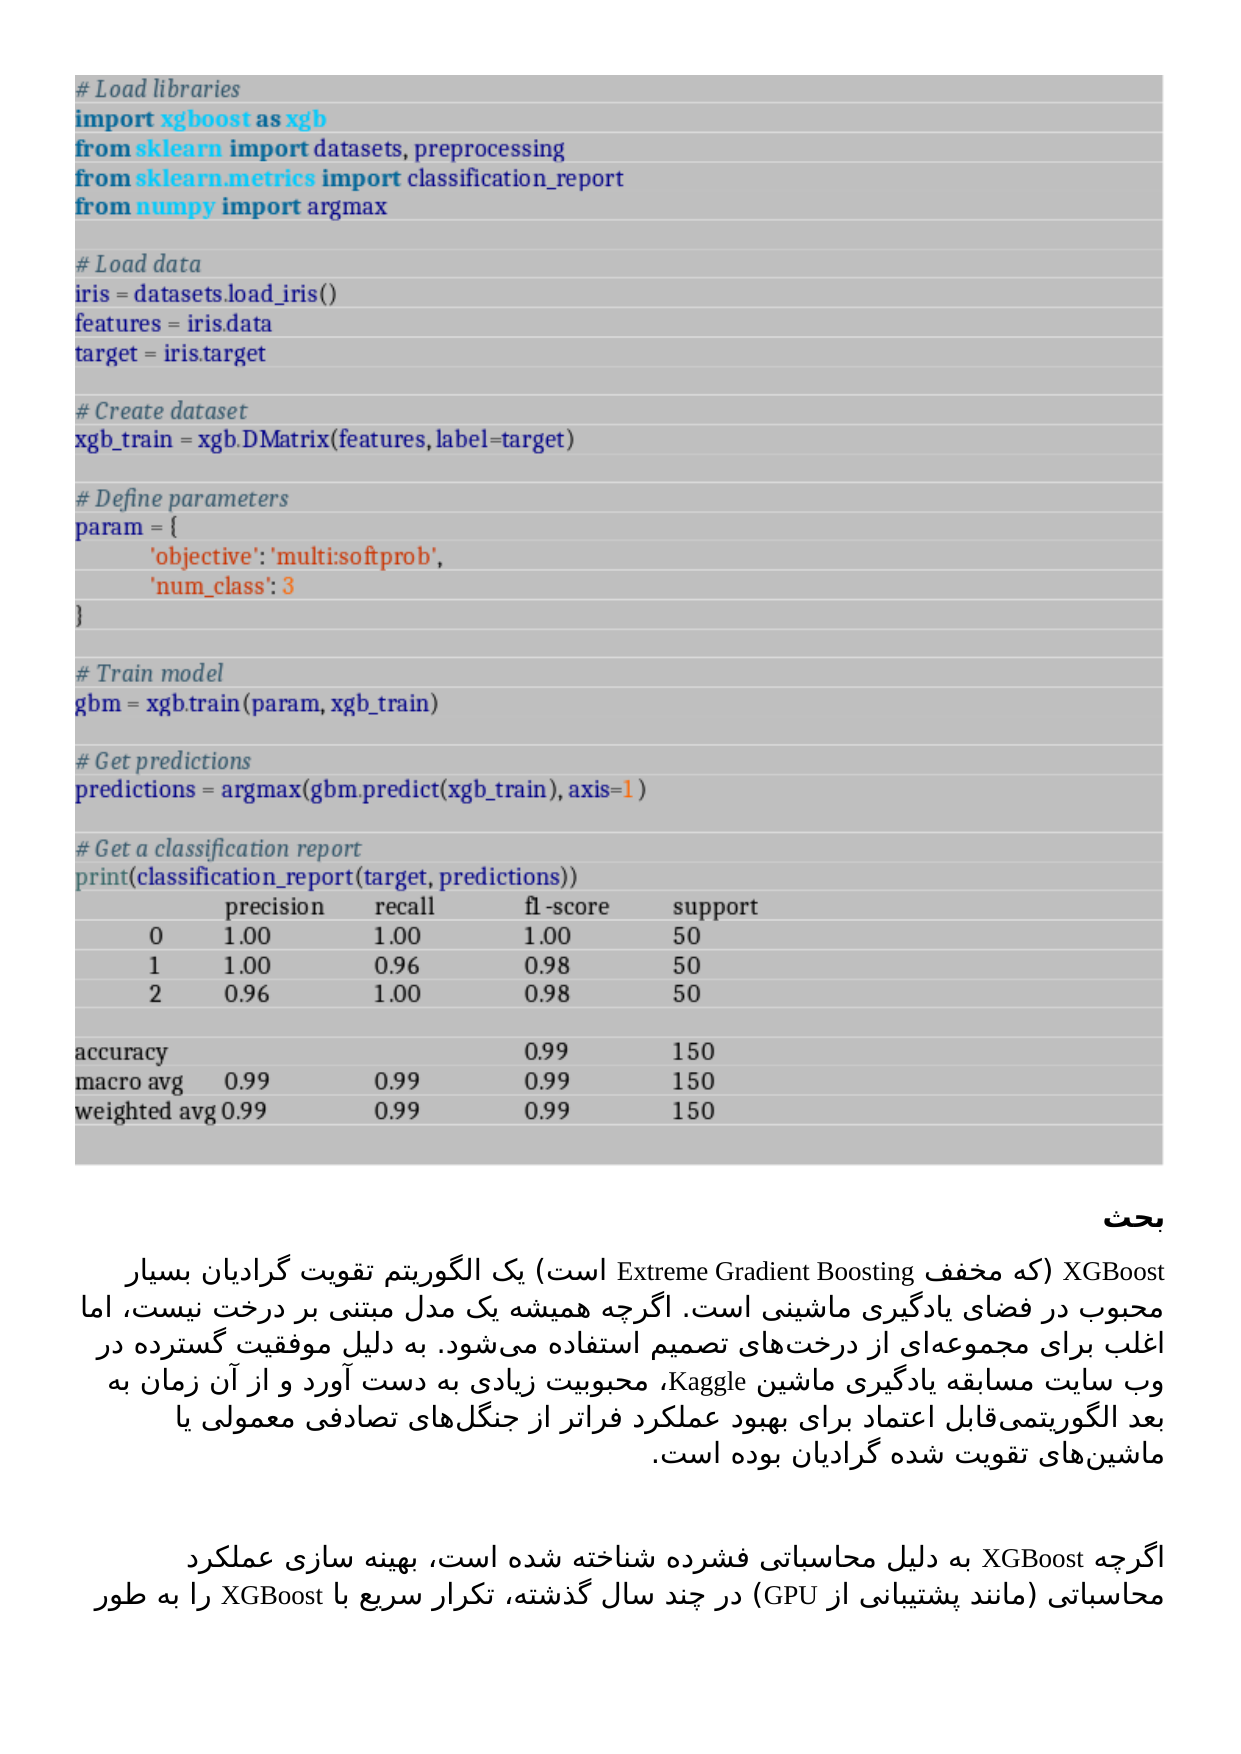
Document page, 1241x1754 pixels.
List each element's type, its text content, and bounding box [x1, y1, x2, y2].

text XGBoost (که مخفف Extreme Gradient Boosting است) یک الگوریتم تقویت گرادیان بسیار محبوب در فضای یادگیری ماشینی است. اگرچه همیشه یک مدل مبتنی بر درخت نیست، اما اغلب برای مجموعه‌ای از درخت‌های تصمیم استفاده می‌شود. به دلیل موفقیت گسترده در وب سایت مسابقه یادگیری ماشین Kaggle، محبوبیت زیادی به دست آورد و از آن زمان به بعد الگوریتمی‌قابل اعتماد برای بهبود عملکرد فراتر از جنگل‌های تصادفی معمولی یا ماشین‌های تقویت شده گرادیان بوده است. [75, 1253, 1165, 1471]
text بحث [75, 1200, 1165, 1234]
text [75, 1540, 1165, 1611]
